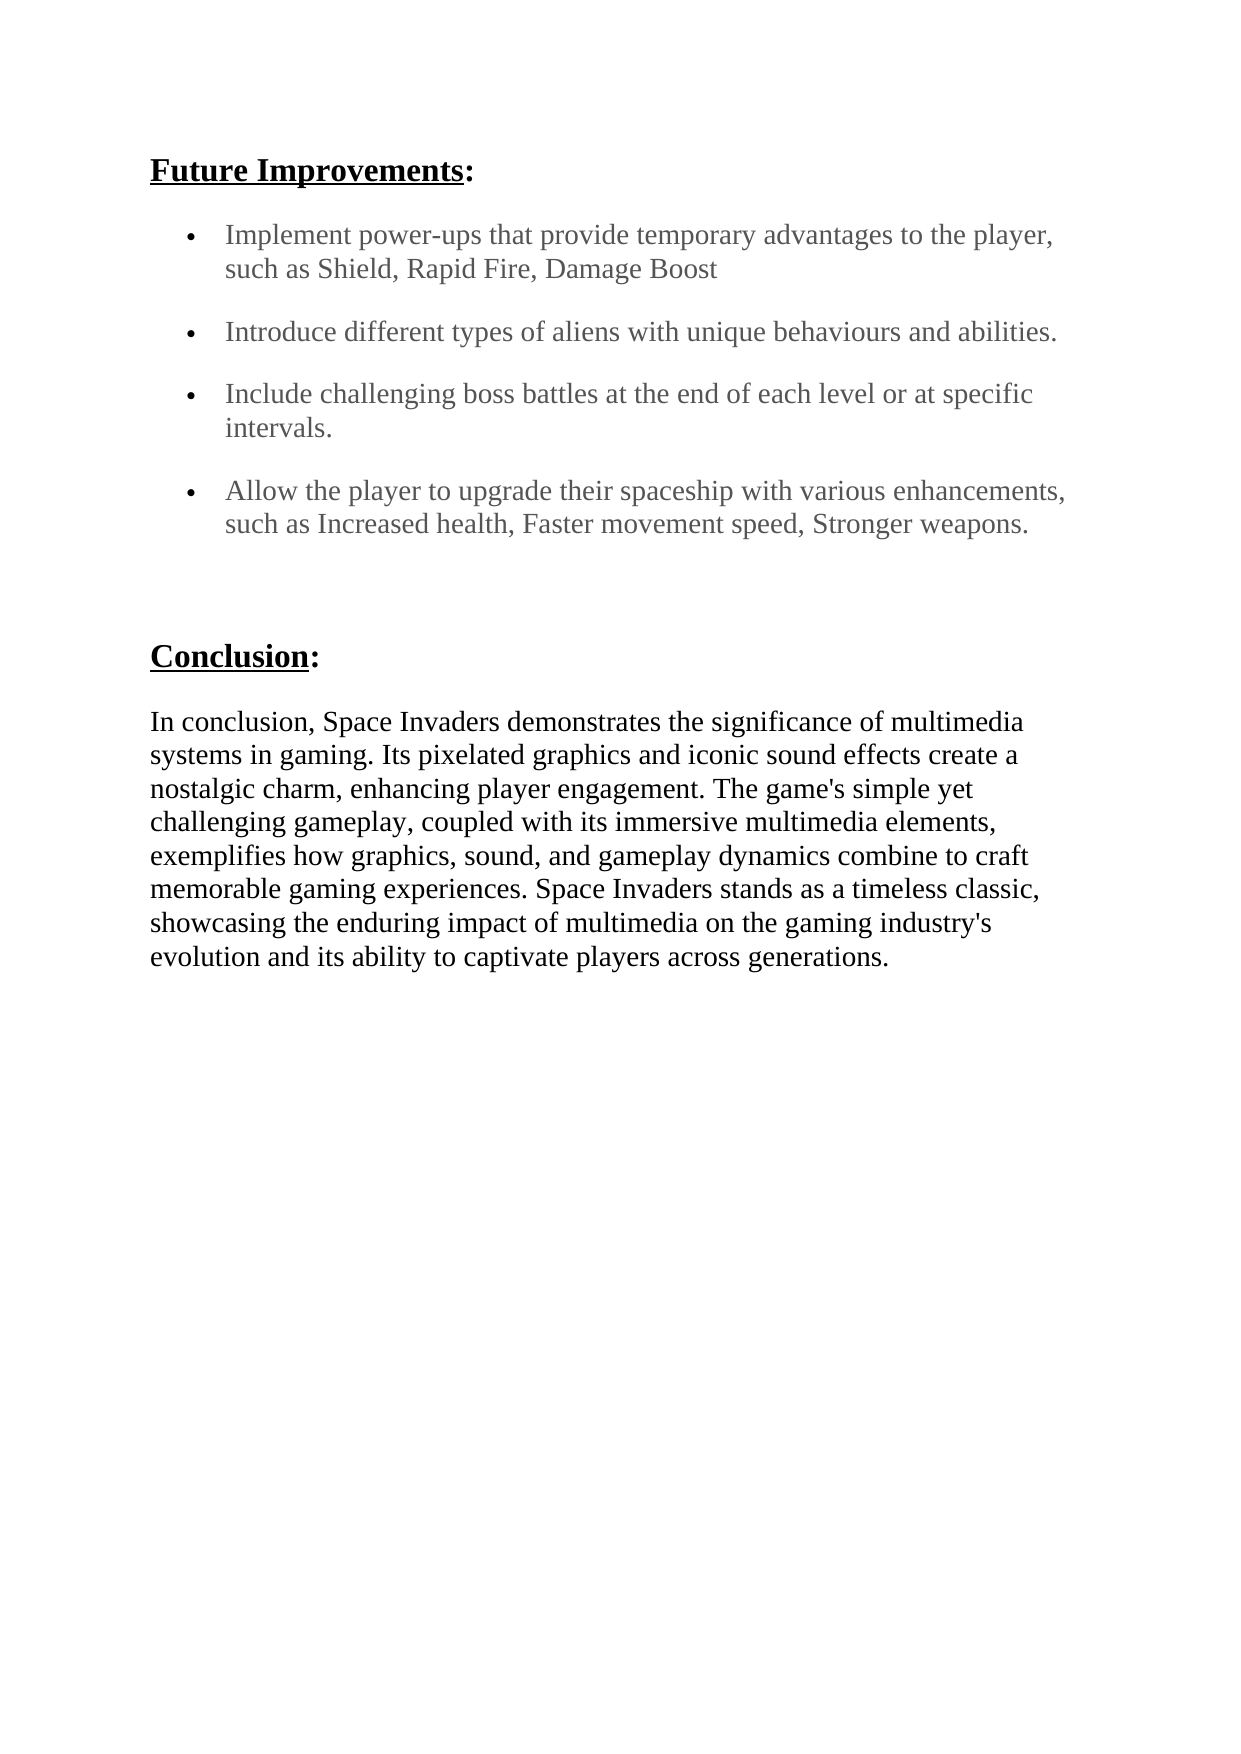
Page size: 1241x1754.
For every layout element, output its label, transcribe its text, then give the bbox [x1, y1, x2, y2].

text In conclusion, Space Invaders demonstrates the significance of multimedia systems in gaming. Its pixelated graphics and iconic sound effects create a nostalgic charm, enhancing player engagement. The game's simple yet challenging gameplay, coupled with its immersive multimedia elements, exemplifies how graphics, sound, and gameplay dynamics combine to craft memorable gaming experiences. Space Invaders stands as a timeless classic, showcasing the enduring impact of multimedia on the gaming industry's evolution and its ability to captivate players across generations. [150, 704, 1090, 972]
list Implement power-ups that provide temporary advantages to the player, such as Shield, Rapid Fire, Damage Boost [187, 217, 1090, 284]
list Include challenging boss battles at the end of each level or at specific intervals. [187, 376, 1090, 443]
list Introduce different types of aliens with unique behaviours and abilities. [187, 314, 1090, 347]
text Future Improvements: [150, 150, 1090, 188]
list Allow the player to upgrade their spaceship with various enhancements, such as Increased health, Faster movement speed, Stronger weapons. [187, 473, 1090, 540]
text Conclusion: [150, 636, 1090, 675]
